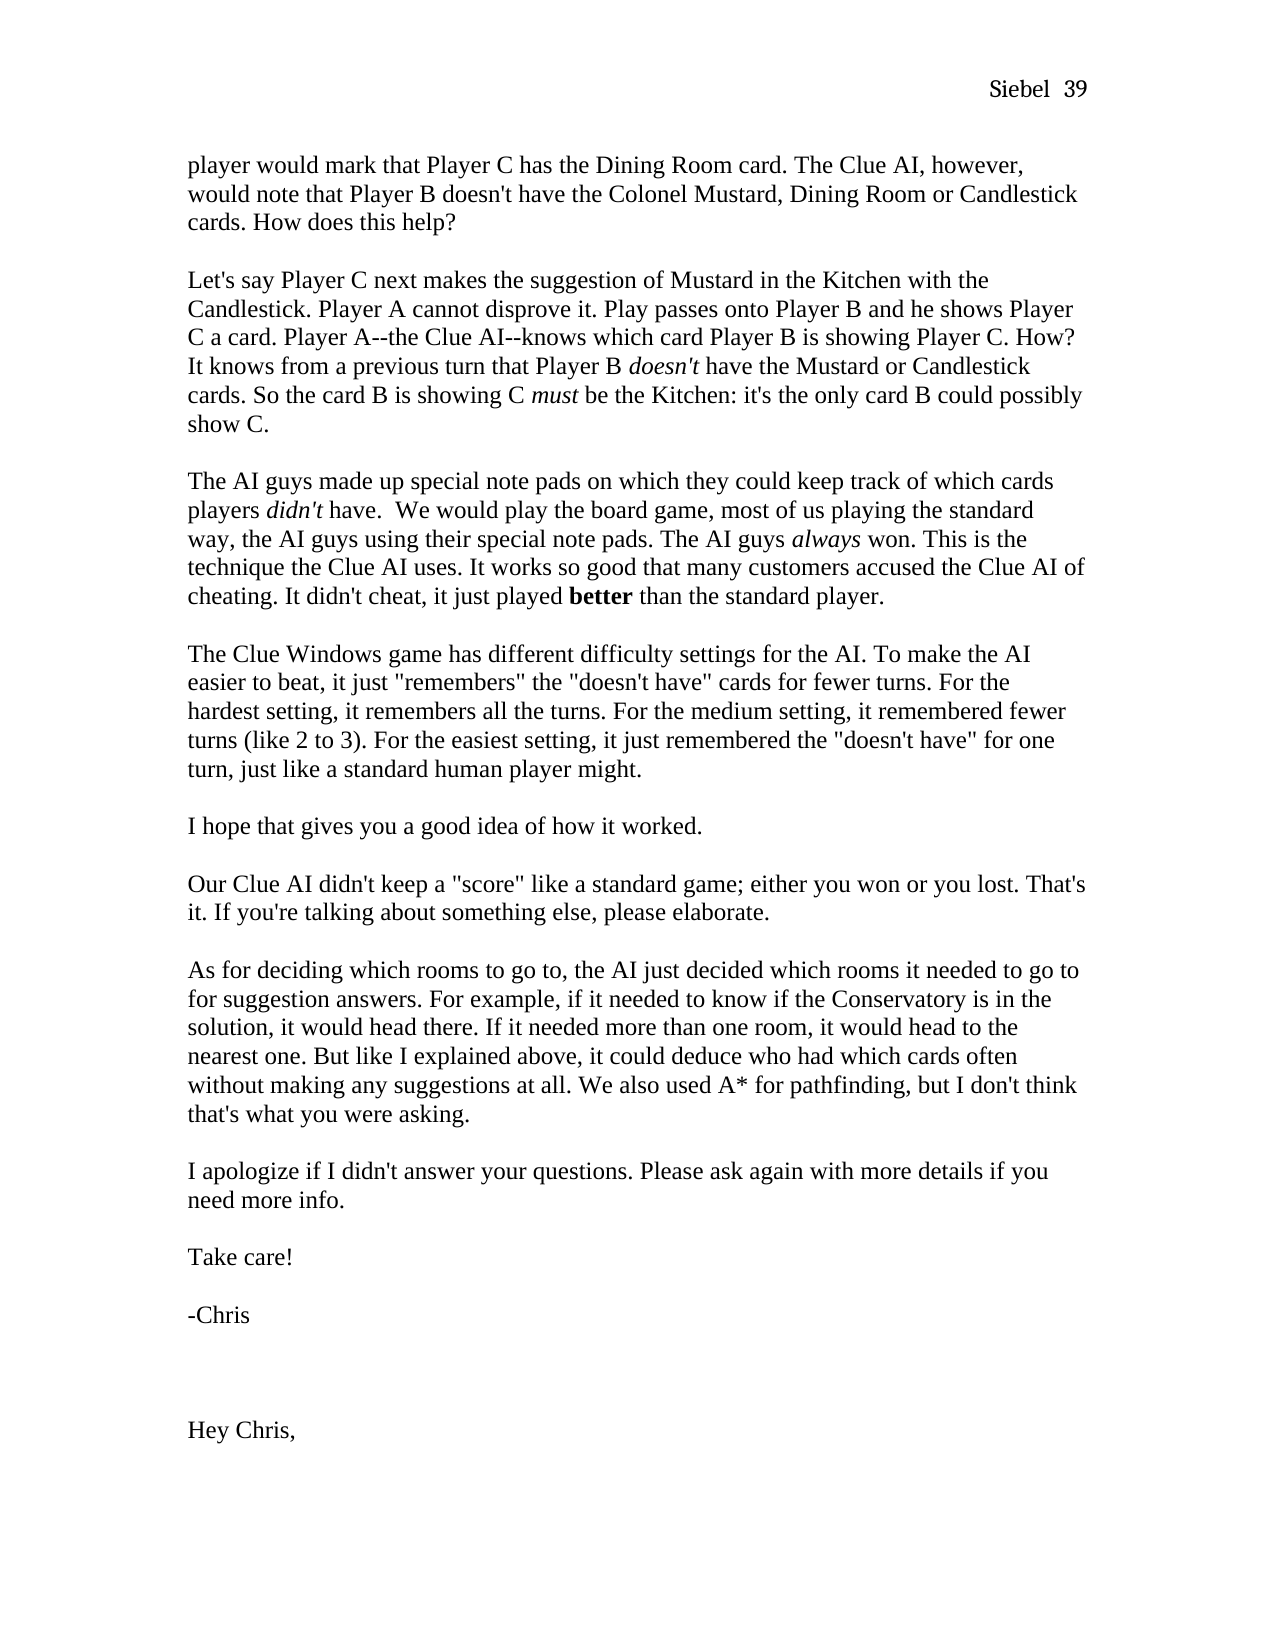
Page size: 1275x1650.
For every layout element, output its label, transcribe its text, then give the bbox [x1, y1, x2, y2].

text Our Clue AI didn't keep a "score" like a standard game; either you won or you lost. That's it. If you're talking about something else, please elaborate. [187, 869, 1087, 926]
text I hope that gives you a good idea of how it worked. [187, 811, 1087, 840]
text Take care! [187, 1242, 1087, 1271]
text I apologize if I didn't answer your questions. Please ask again with more details if you need more info. [187, 1156, 1087, 1214]
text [187, 150, 1087, 236]
text Let's say Player C next makes the suggestion of Mustard in the Kitchen with the Candlestick. Player A cannot disprove it. Play passes onto Player B and he shows Player C a card. Player A--the Clue AI--knows which card Player B is showing Player C. How? It knows from a previous turn that Player B doesn't have the Mustard or Candlestick cards. So the card B is showing C must be the Kitchen: it's the only card B could possibly show C. [187, 265, 1087, 437]
text The AI guys made up special note pads on which they could keep track of which cards players didn't have. We would play the board game, most of us playing the standard way, the AI guys using their special note pads. The AI guys always won. This is the technique the Clue AI uses. It works so good that many customers accused the Clue AI of cheating. It didn't cheat, it just played better than the standard player. [187, 466, 1087, 610]
text As for deciding which rooms to go to, the AI just decided which rooms it needed to go to for suggestion answers. For example, if it needed to know if the Conservatory is in the solution, it would head there. If it needed more than one room, it would head to the nearest one. But like I explained above, it could deduce who had which cards often without making any suggestions at all. We also used A* for pathfinding, but I don't think that's what you were asking. [187, 955, 1087, 1127]
text -Chris [187, 1300, 1087, 1329]
text The Clue Windows game has different difficulty settings for the AI. To make the AI easier to beat, it just "remembers" the "doesn't have" cards for fewer turns. For the hardest setting, it remembers all the turns. For the medium setting, it remembered fewer turns (like 2 to 3). For the easiest setting, it just remembered the "doesn't have" for one turn, just like a standard human player might. [187, 639, 1087, 782]
text Hey Chris, [187, 1415, 1087, 1444]
